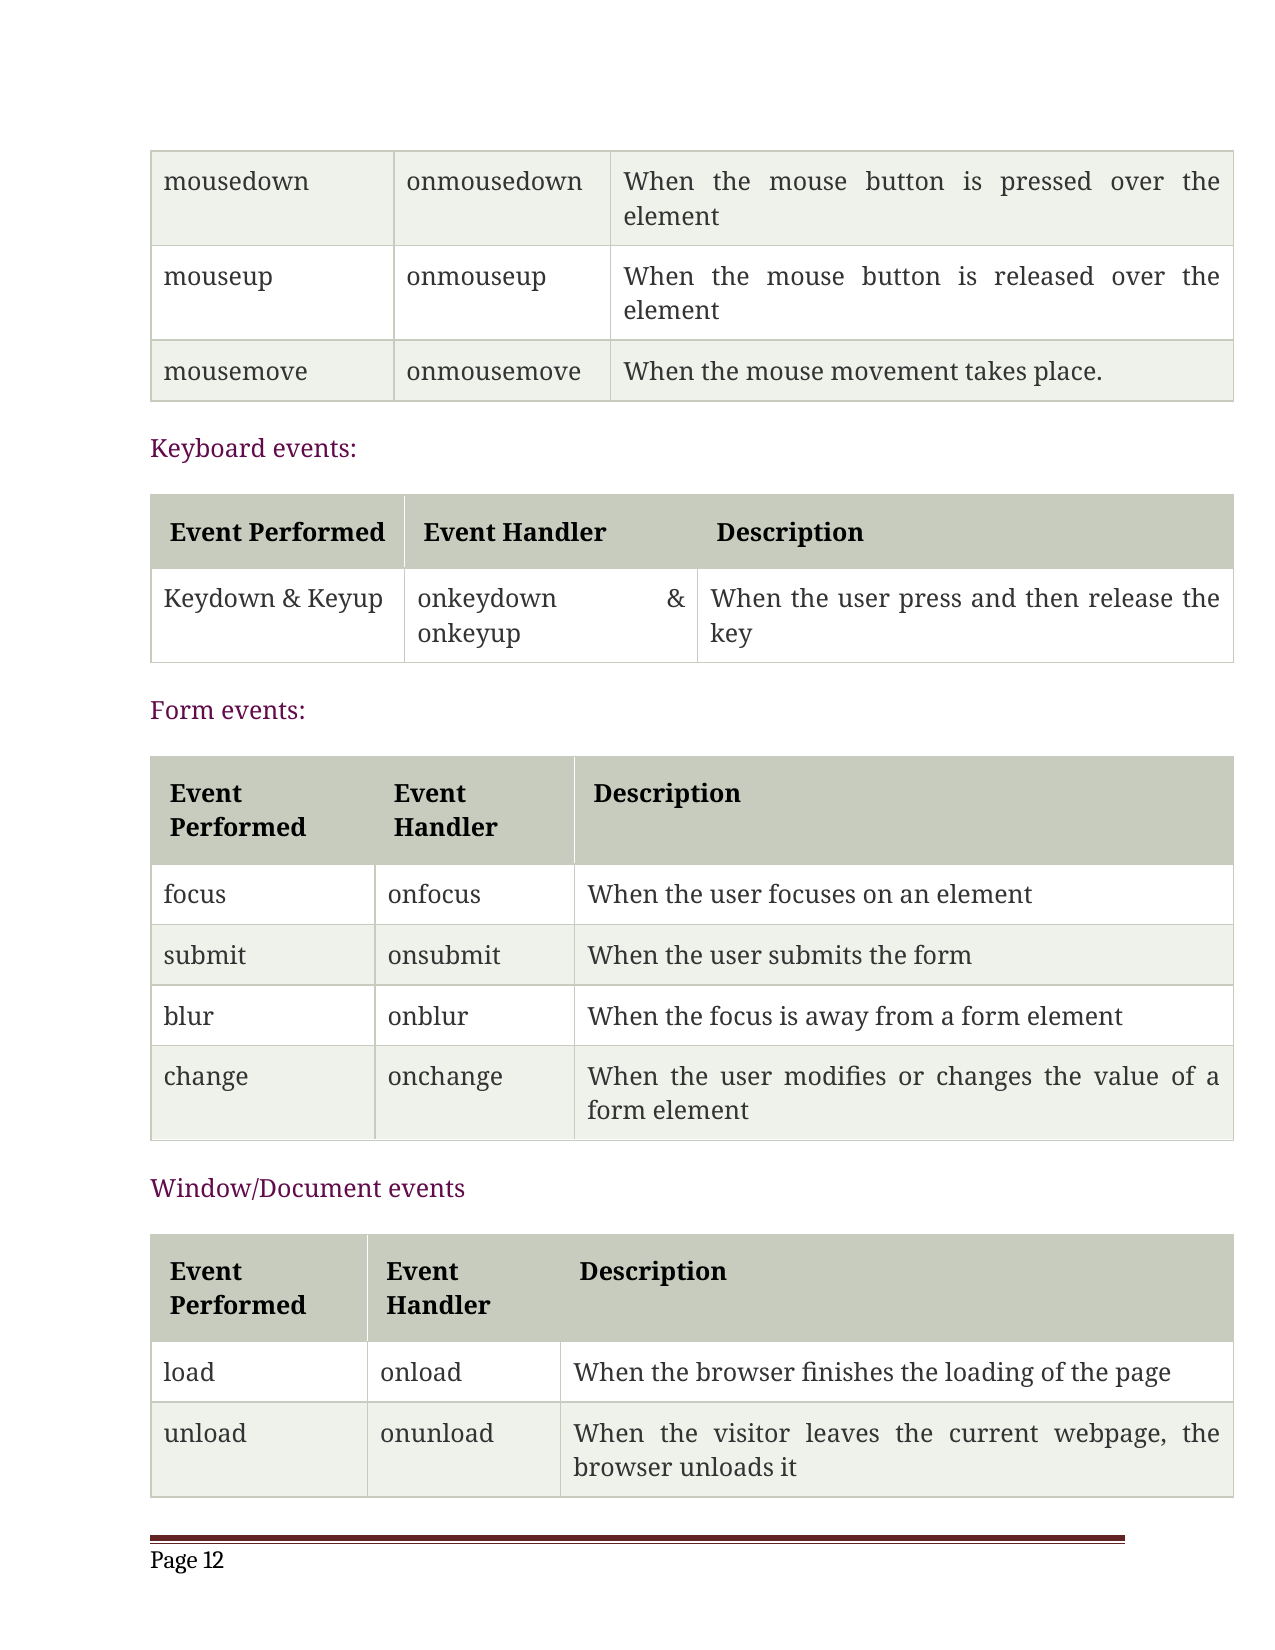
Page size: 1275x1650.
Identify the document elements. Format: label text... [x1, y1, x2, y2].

table_cell mouseup [152, 246, 393, 339]
table_cell When the user modifies or changes the value of a form element [575, 1046, 1233, 1139]
table_header Event Performed [152, 757, 375, 863]
table_cell onmouseup [395, 246, 610, 339]
table_cell When the browser finishes the loading of the page [561, 1342, 1233, 1401]
table_cell onmousemove [395, 341, 610, 400]
table_cell onsubmit [376, 925, 574, 984]
table_cell When the mouse button is pressed over the element [611, 152, 1233, 245]
table_cell onunload [368, 1403, 560, 1496]
table_header Description [575, 757, 1233, 863]
subtitle Window/Document events [150, 1170, 1125, 1204]
table_cell mousemove [152, 341, 393, 400]
table_header Event Handler [405, 496, 698, 567]
table_cell When the mouse button is released over the element [611, 246, 1233, 339]
table_header Event Handler [375, 757, 574, 863]
table_cell onchange [376, 1046, 574, 1139]
table_cell When the user focuses on an element [575, 865, 1233, 923]
table_header Description [561, 1235, 1233, 1341]
table_cell change [152, 1046, 374, 1139]
table_cell mousedown [152, 152, 393, 245]
subtitle Form events: [150, 692, 1125, 727]
table_cell onload [368, 1342, 560, 1401]
table_cell onkeydown & onkeyup [405, 569, 697, 662]
table_cell focus [152, 865, 374, 923]
table_header Event Performed [152, 496, 404, 567]
table_cell When the mouse movement takes place. [611, 341, 1233, 400]
table_cell onblur [376, 986, 574, 1045]
table_cell When the visitor leaves the current webpage, the browser unloads it [561, 1403, 1233, 1496]
table_header Event Performed [152, 1235, 367, 1341]
table_cell blur [152, 986, 374, 1045]
table_header Event Handler [368, 1235, 561, 1341]
table_cell onfocus [376, 865, 574, 923]
table_cell load [152, 1342, 367, 1401]
table_cell When the user submits the form [575, 925, 1233, 984]
table_cell When the focus is away from a form element [575, 986, 1233, 1045]
table_cell submit [152, 925, 374, 984]
table_cell Keydown & Keyup [152, 569, 404, 662]
table_cell unload [152, 1403, 367, 1496]
table_cell onmousedown [395, 152, 610, 245]
table_cell When the user press and then release the key [698, 569, 1233, 662]
table_header Description [698, 496, 1233, 567]
subtitle Keyboard events: [150, 431, 1125, 465]
